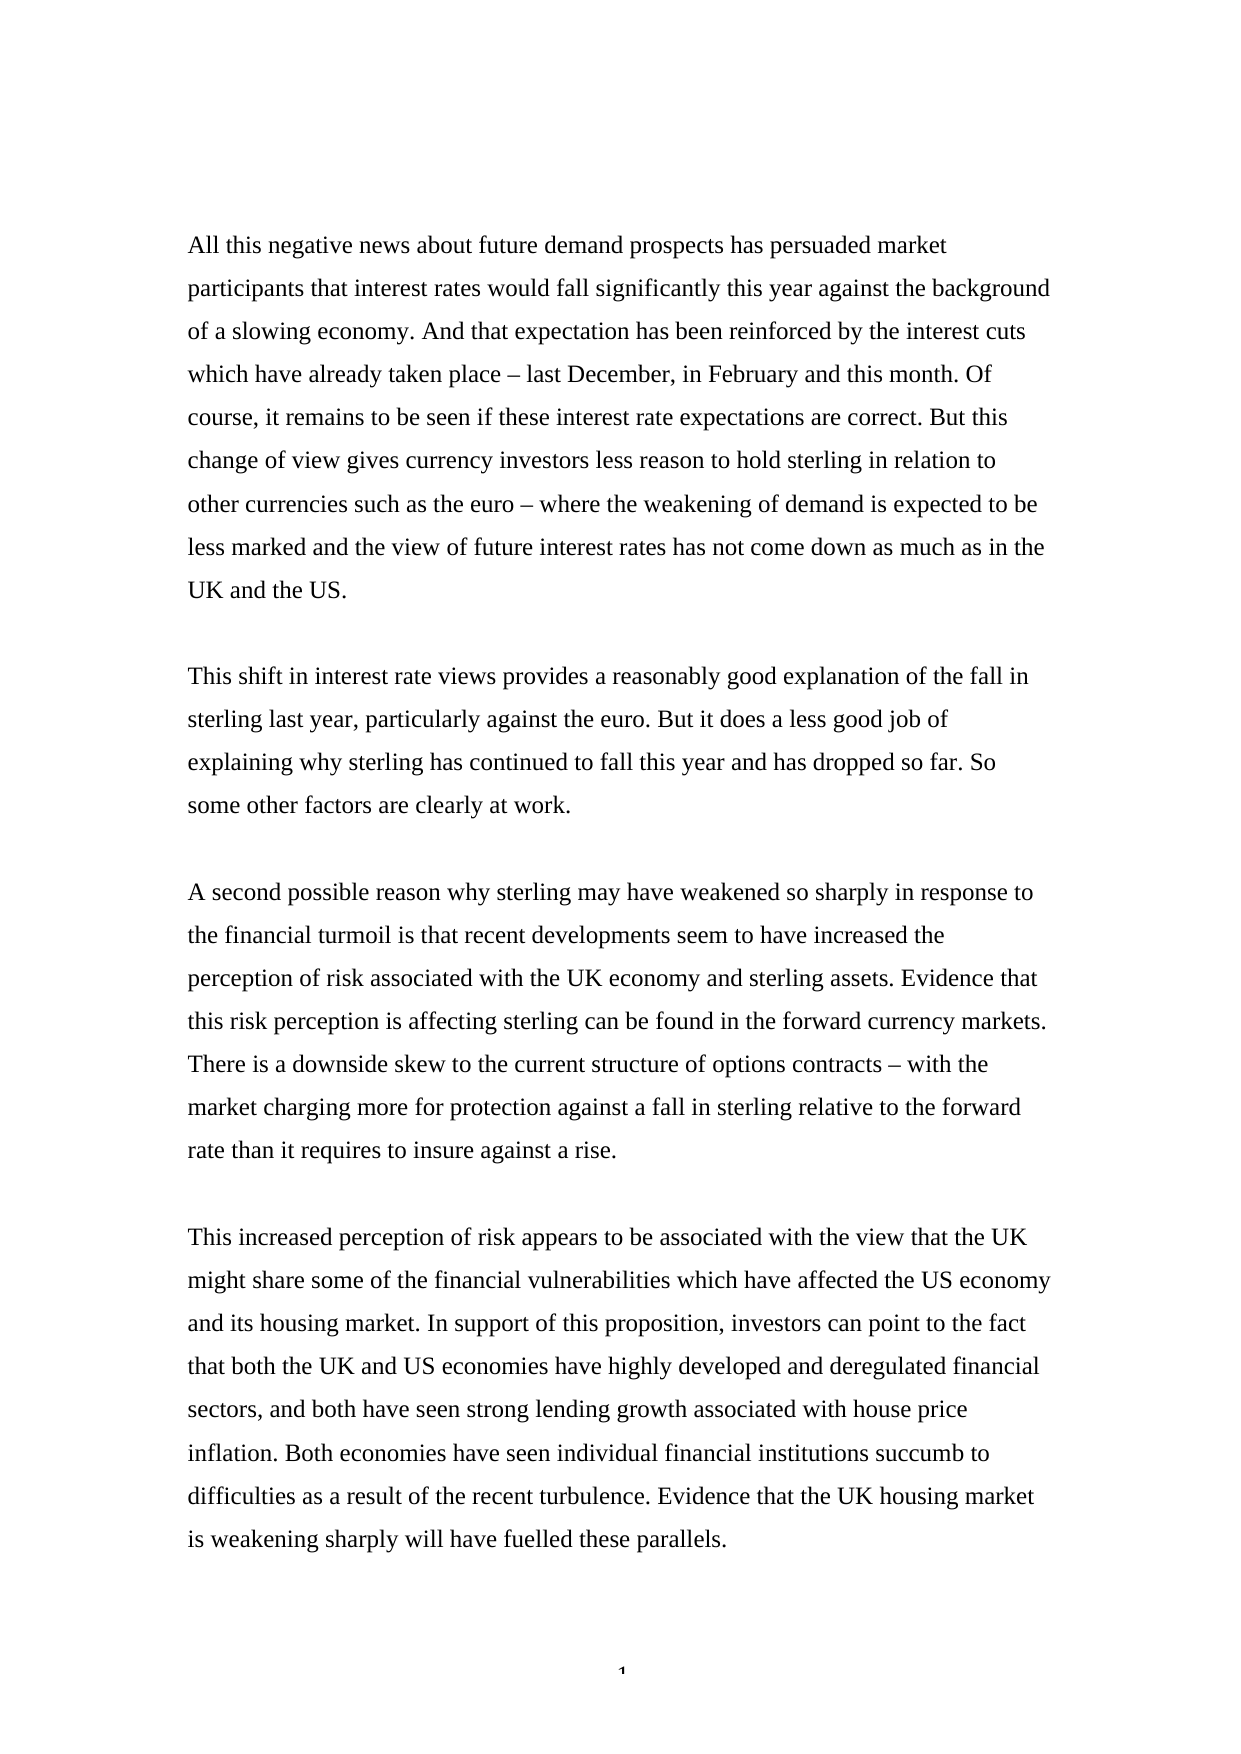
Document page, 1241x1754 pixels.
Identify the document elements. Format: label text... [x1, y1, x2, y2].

text This increased perception of risk appears to be associated with the view that the UK might share some of the financial vulnerabilities which have affected the US economy and its housing market. In support of this proposition, investors can point to the fact that both the UK and US economies have highly developed and deregulated financial sectors, and both have seen strong lending growth associated with house price inflation. Both economies have seen individual financial institutions succumb to difficulties as a result of the recent turbulence. Evidence that the UK housing market is weakening sharply will have fuelled these parallels. [187, 1222, 1052, 1553]
text A second possible reason why sterling may have weakened so sharply in response to the financial turmoil is that recent developments seem to have increased the perception of risk associated with the UK economy and sterling assets. Evidence that this risk perception is affecting sterling can be found in the forward currency markets. There is a downside skew to the current structure of options contracts – with the market charging more for protection against a fall in sterling relative to the forward rate than it requires to insure against a rise. [187, 877, 1048, 1164]
text This shift in interest rate views provides a reasonably good explanation of the fall in sterling last year, particularly against the euro. But it does a less good job of explaining why sterling has continued to fall this year and has dropped so far. So some other factors are clearly at work. [187, 661, 1031, 819]
text All this negative news about future demand prospects has persuaded market participants that interest rates would fall significantly this year against the background of a slowing economy. And that expectation has been reinforced by the interest cuts which have already taken place – last December, in February and this month. Of course, it remains to be seen if these interest rate expectations are correct. But this change of view gives currency investors less reason to hold sterling in relation to other currencies such as the euro – where the weakening of demand is expected to be less marked and the view of future interest rates has not come down as much as in the UK and the US. [187, 230, 1051, 604]
